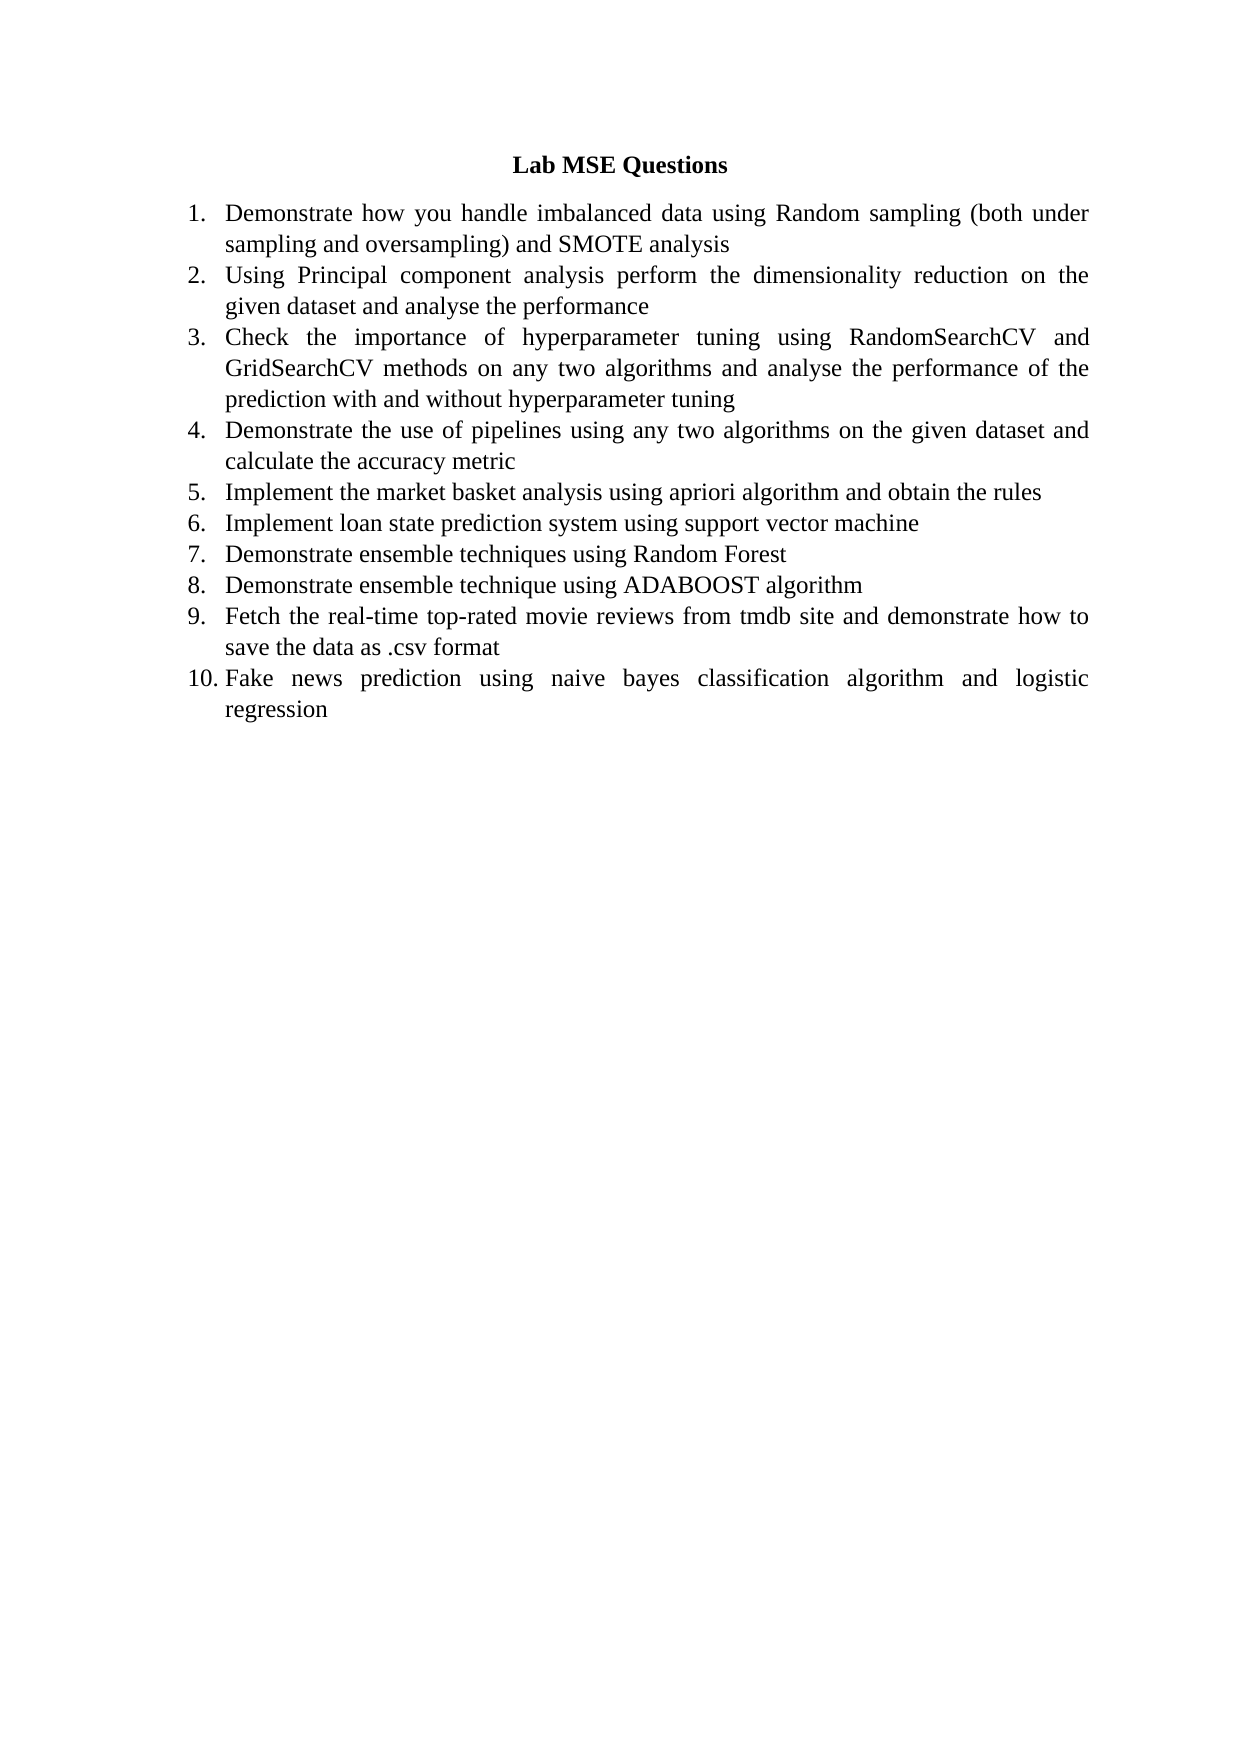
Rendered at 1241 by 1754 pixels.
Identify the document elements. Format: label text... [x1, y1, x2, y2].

list Demonstrate ensemble techniques using Random Forest [187, 539, 1090, 568]
list Check the importance of hyperparameter tuning using RandomSearchCV and GridSearchCV methods on any two algorithms and analyse the performance of the prediction with and without hyperparameter tuning [187, 322, 1090, 413]
list Demonstrate ensemble technique using ADABOOST algorithm [187, 570, 1090, 599]
list Demonstrate the use of pipelines using any two algorithms on the given dataset and calculate the accuracy metric [187, 415, 1090, 475]
list Demonstrate how you handle imbalanced data using Random sampling (both under sampling and oversampling) and SMOTE analysis [187, 198, 1090, 257]
list Using Principal component analysis perform the dimensionality reduction on the given dataset and analyse the performance [187, 260, 1090, 319]
list Implement the market basket analysis using apriori algorithm and obtain the rules [187, 477, 1090, 506]
list Implement loan state prediction system using support vector machine [187, 508, 1090, 537]
list Fake news prediction using naive bayes classification algorithm and logistic regression [187, 663, 1090, 723]
list Fetch the real-time top-rated movie reviews from tmdb site and demonstrate how to save the data as .csv format [187, 601, 1090, 661]
text Lab MSE Questions [150, 150, 1090, 179]
